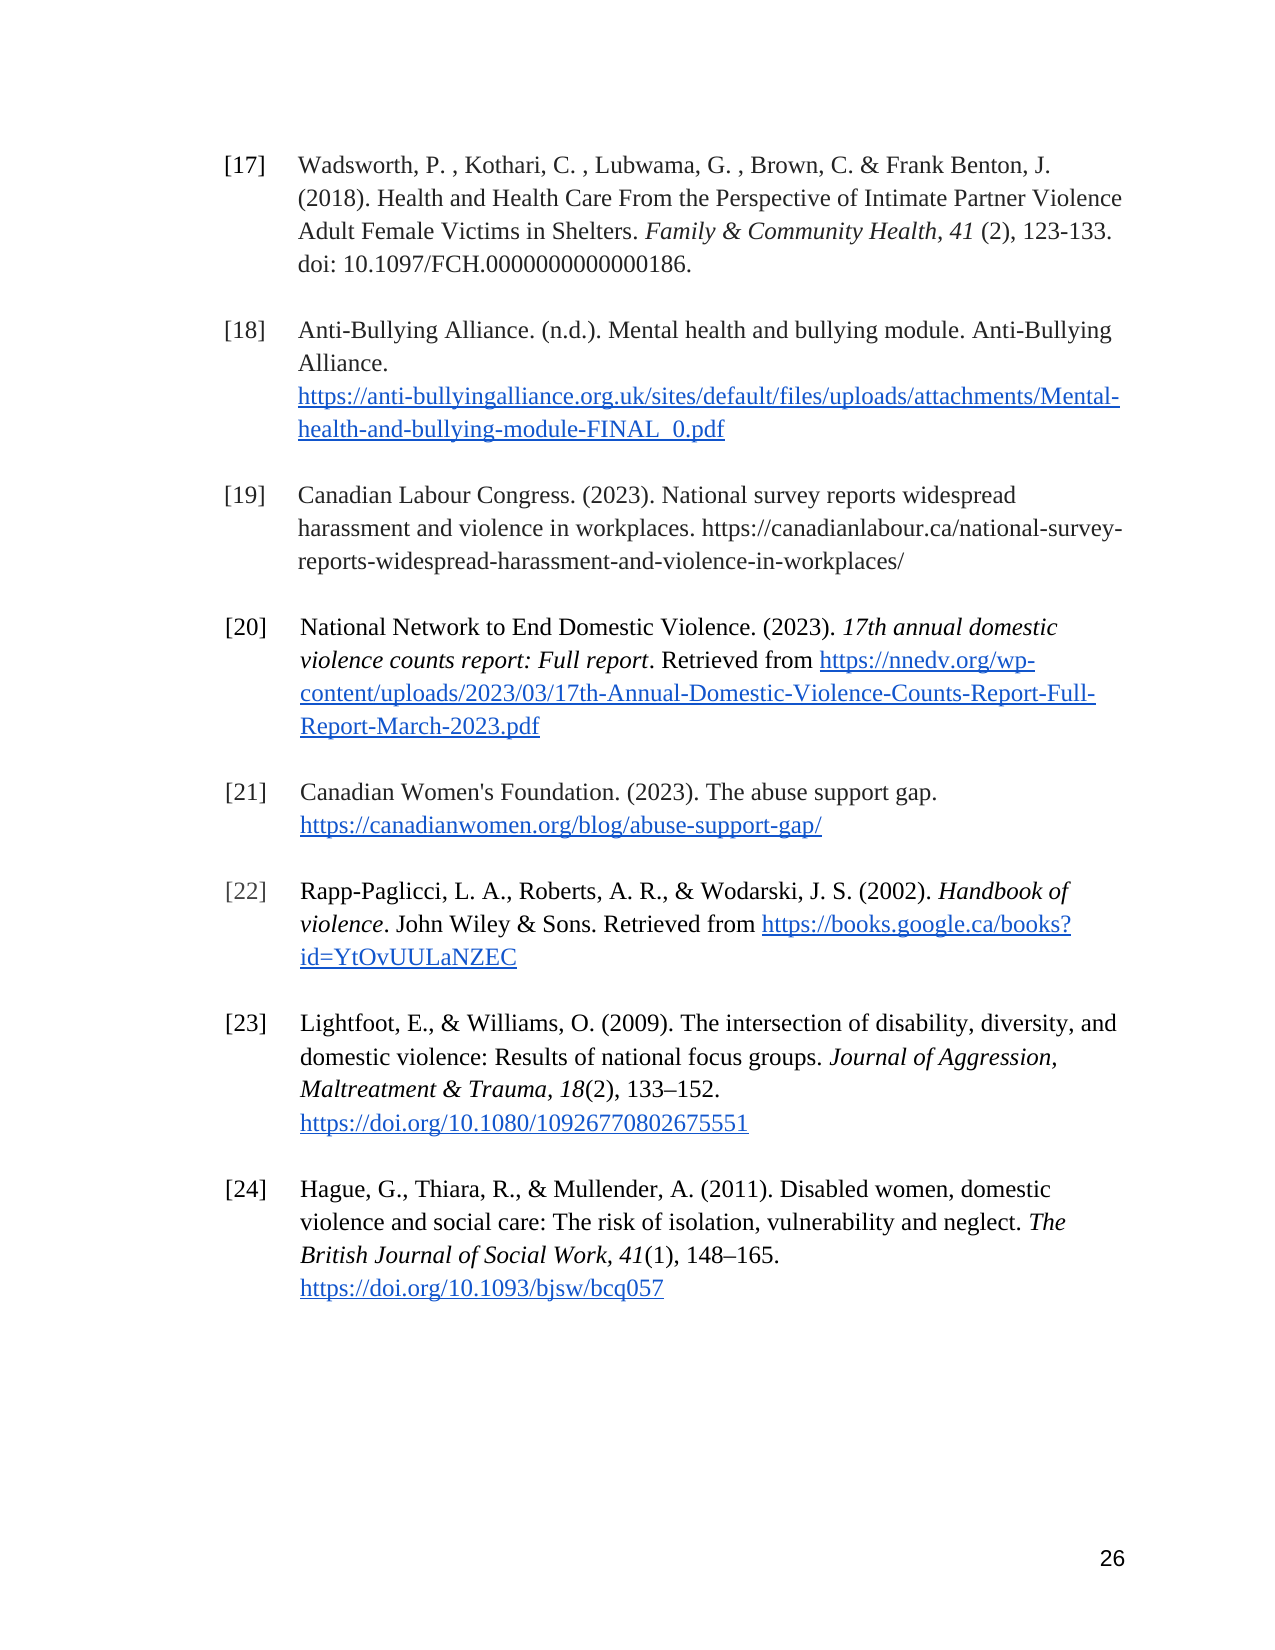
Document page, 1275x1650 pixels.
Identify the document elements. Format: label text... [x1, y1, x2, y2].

text [23] Lightfoot, E., & Williams, O. (2009). The intersection of disability, diversity, and domestic violence: Results of national focus groups. Journal of Aggression, Maltreatment & Trauma, 18(2), 133–152. https://doi.org/10.1080/10926770802675551 [225, 1008, 1125, 1136]
text [17] Wadsworth, P. , Kothari, C. , Lubwama, G. , Brown, C. & Frank Benton, J. (2018). Health and Health Care From the Perspective of Intimate Partner Violence Adult Female Victims in Shelters. Family & Community Health, 41 (2), 123-133. doi: 10.1097/FCH.0000000000000186. [224, 150, 1125, 278]
text [22] Rapp-Paglicci, L. A., Roberts, A. R., & Wodarski, J. S. (2002). Handbook of violence. John Wiley & Sons. Retrieved from https://books.google.ca/books?id=YtOvUULaNZEC [225, 876, 1125, 971]
text [18] Anti-Bullying Alliance. (n.d.). Mental health and bullying module. Anti-Bullying Alliance. https://anti-bullyingalliance.org.uk/sites/default/files/uploads/attachments/Mental-health-and-bullying-module-FINAL_0.pdf [224, 315, 1125, 443]
text [21] Canadian Women's Foundation. (2023). The abuse support gap. https://canadianwomen.org/blog/abuse-support-gap/ [225, 777, 1125, 839]
text [24] Hague, G., Thiara, R., & Mullender, A. (2011). Disabled women, domestic violence and social care: The risk of isolation, vulnerability and neglect. The British Journal of Social Work, 41(1), 148–165. https://doi.org/10.1093/bjsw/bcq057 [225, 1174, 1125, 1301]
text [19] Canadian Labour Congress. (2023). National survey reports widespread harassment and violence in workplaces. https://canadianlabour.ca/national-survey-reports-widespread-harassment-and-violence-in-workplaces/ [224, 480, 1125, 575]
text [20] National Network to End Domestic Violence. (2023). 17th annual domestic violence counts report: Full report. Retrieved from https://nnedv.org/wp-content/uploads/2023/03/17th-Annual-Domestic-Violence-Counts-Report-Full-Report-March-2023.pdf [225, 612, 1125, 740]
